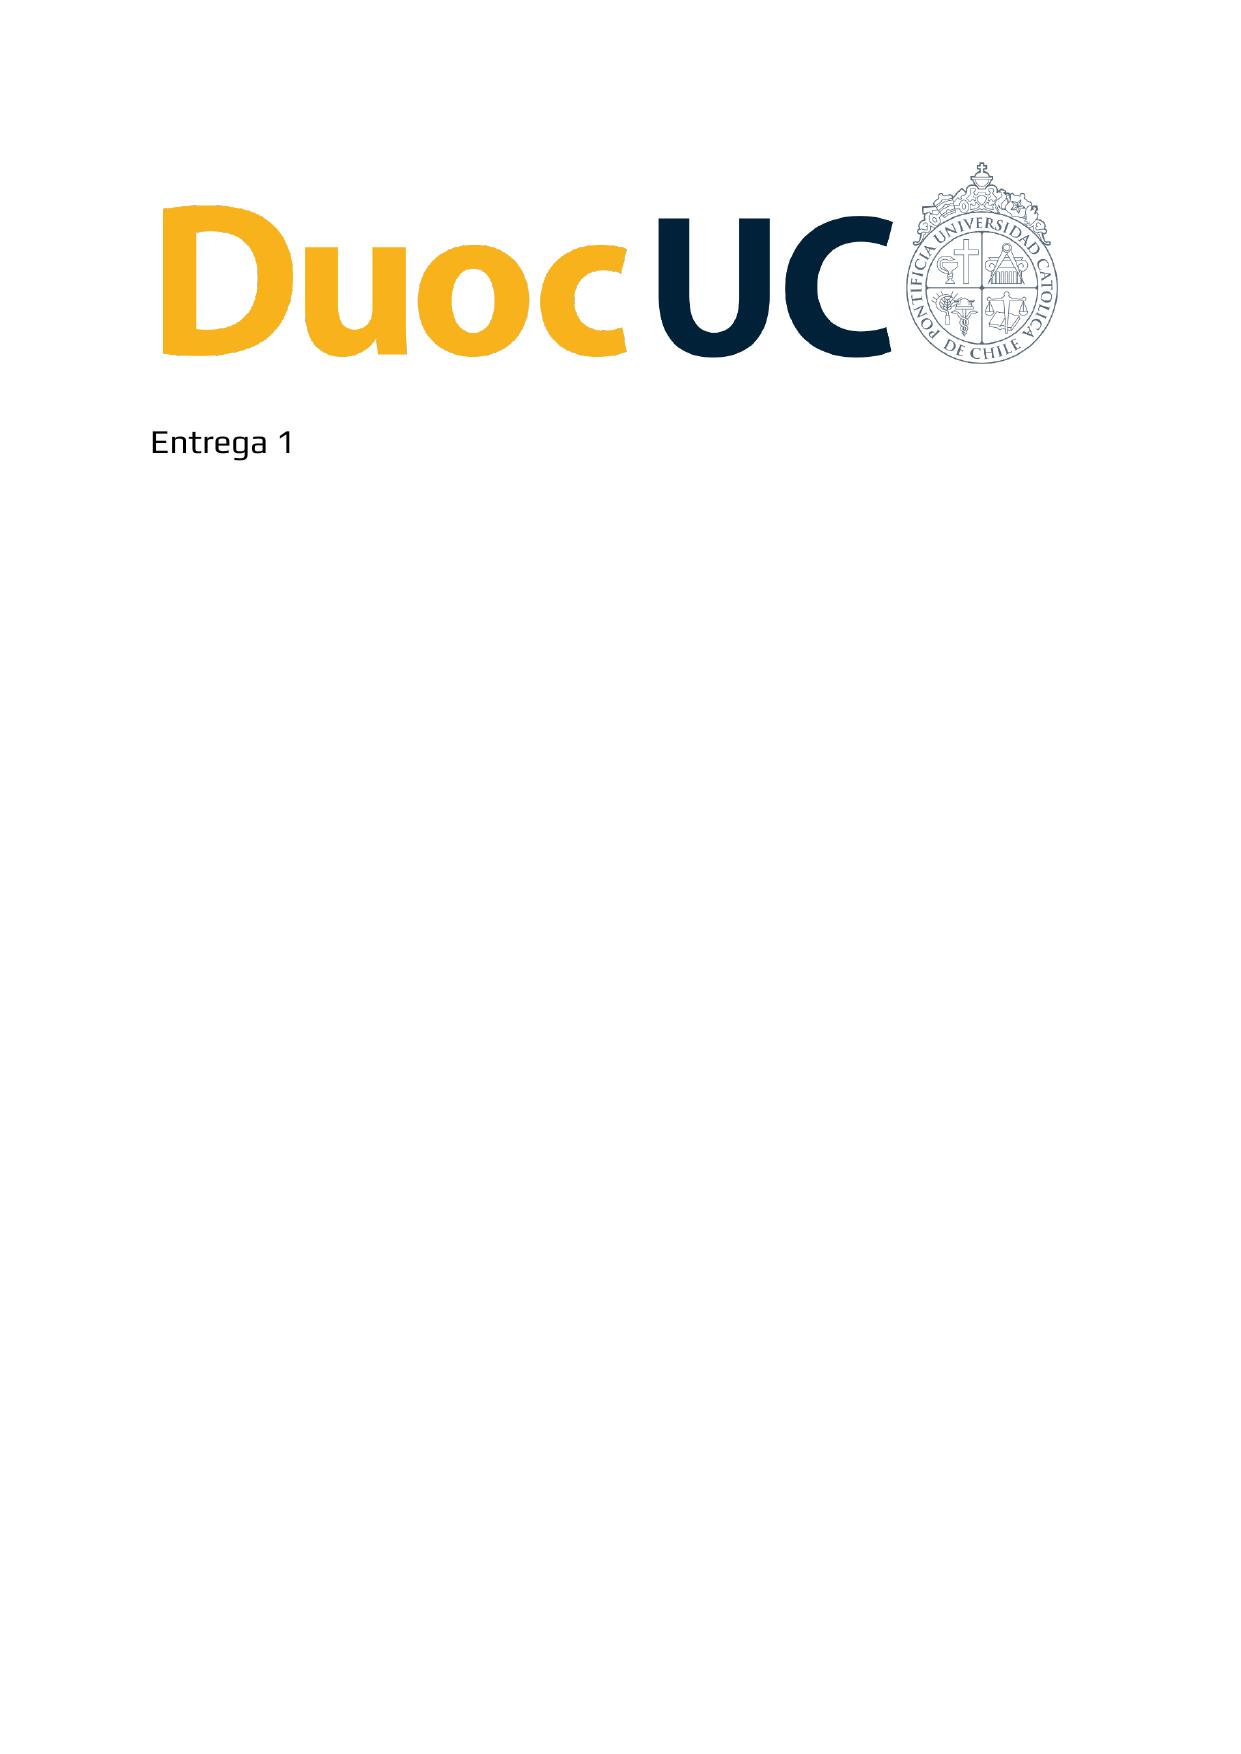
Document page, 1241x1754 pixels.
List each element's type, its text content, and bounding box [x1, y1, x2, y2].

picture [150, 150, 1070, 377]
text Entrega 1 [150, 422, 1090, 460]
